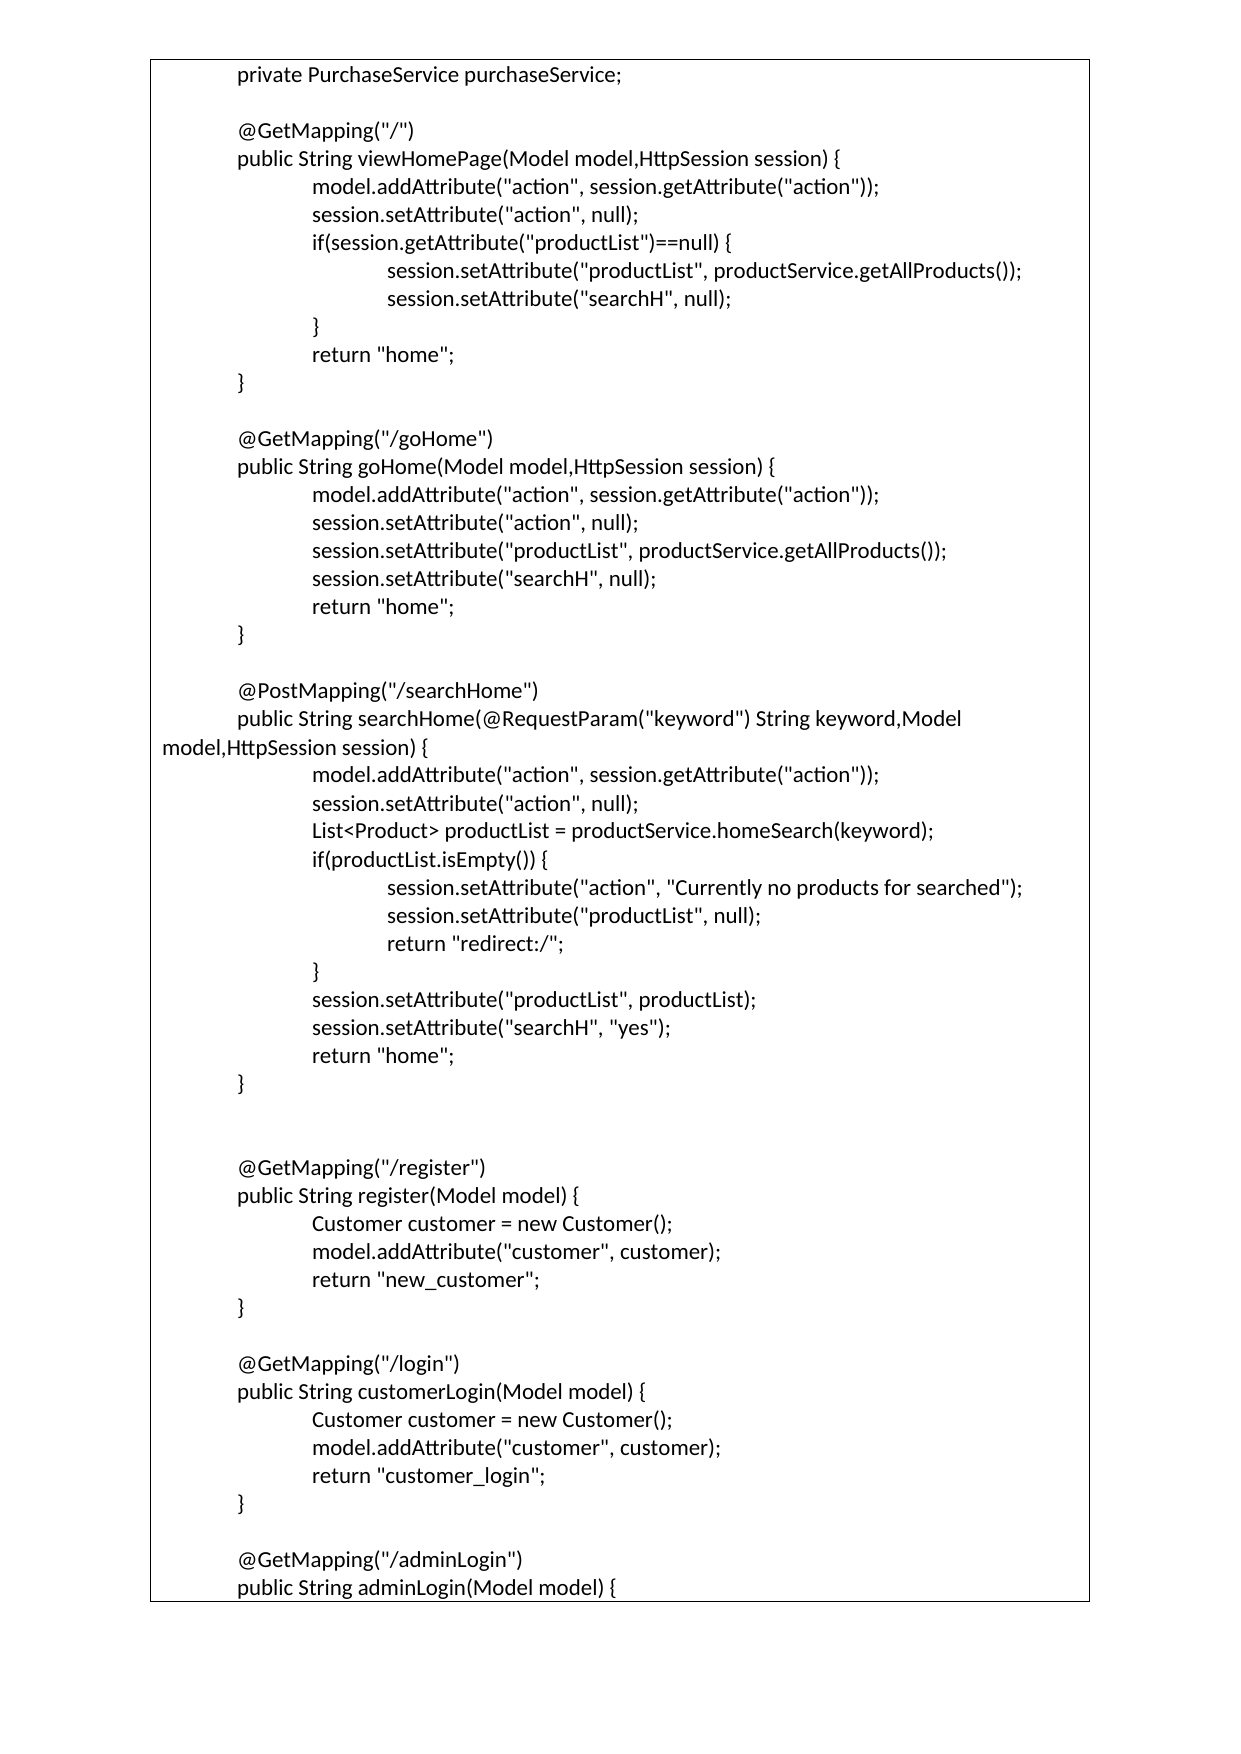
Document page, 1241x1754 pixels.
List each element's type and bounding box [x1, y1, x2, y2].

table_cell [151, 60, 1089, 1601]
